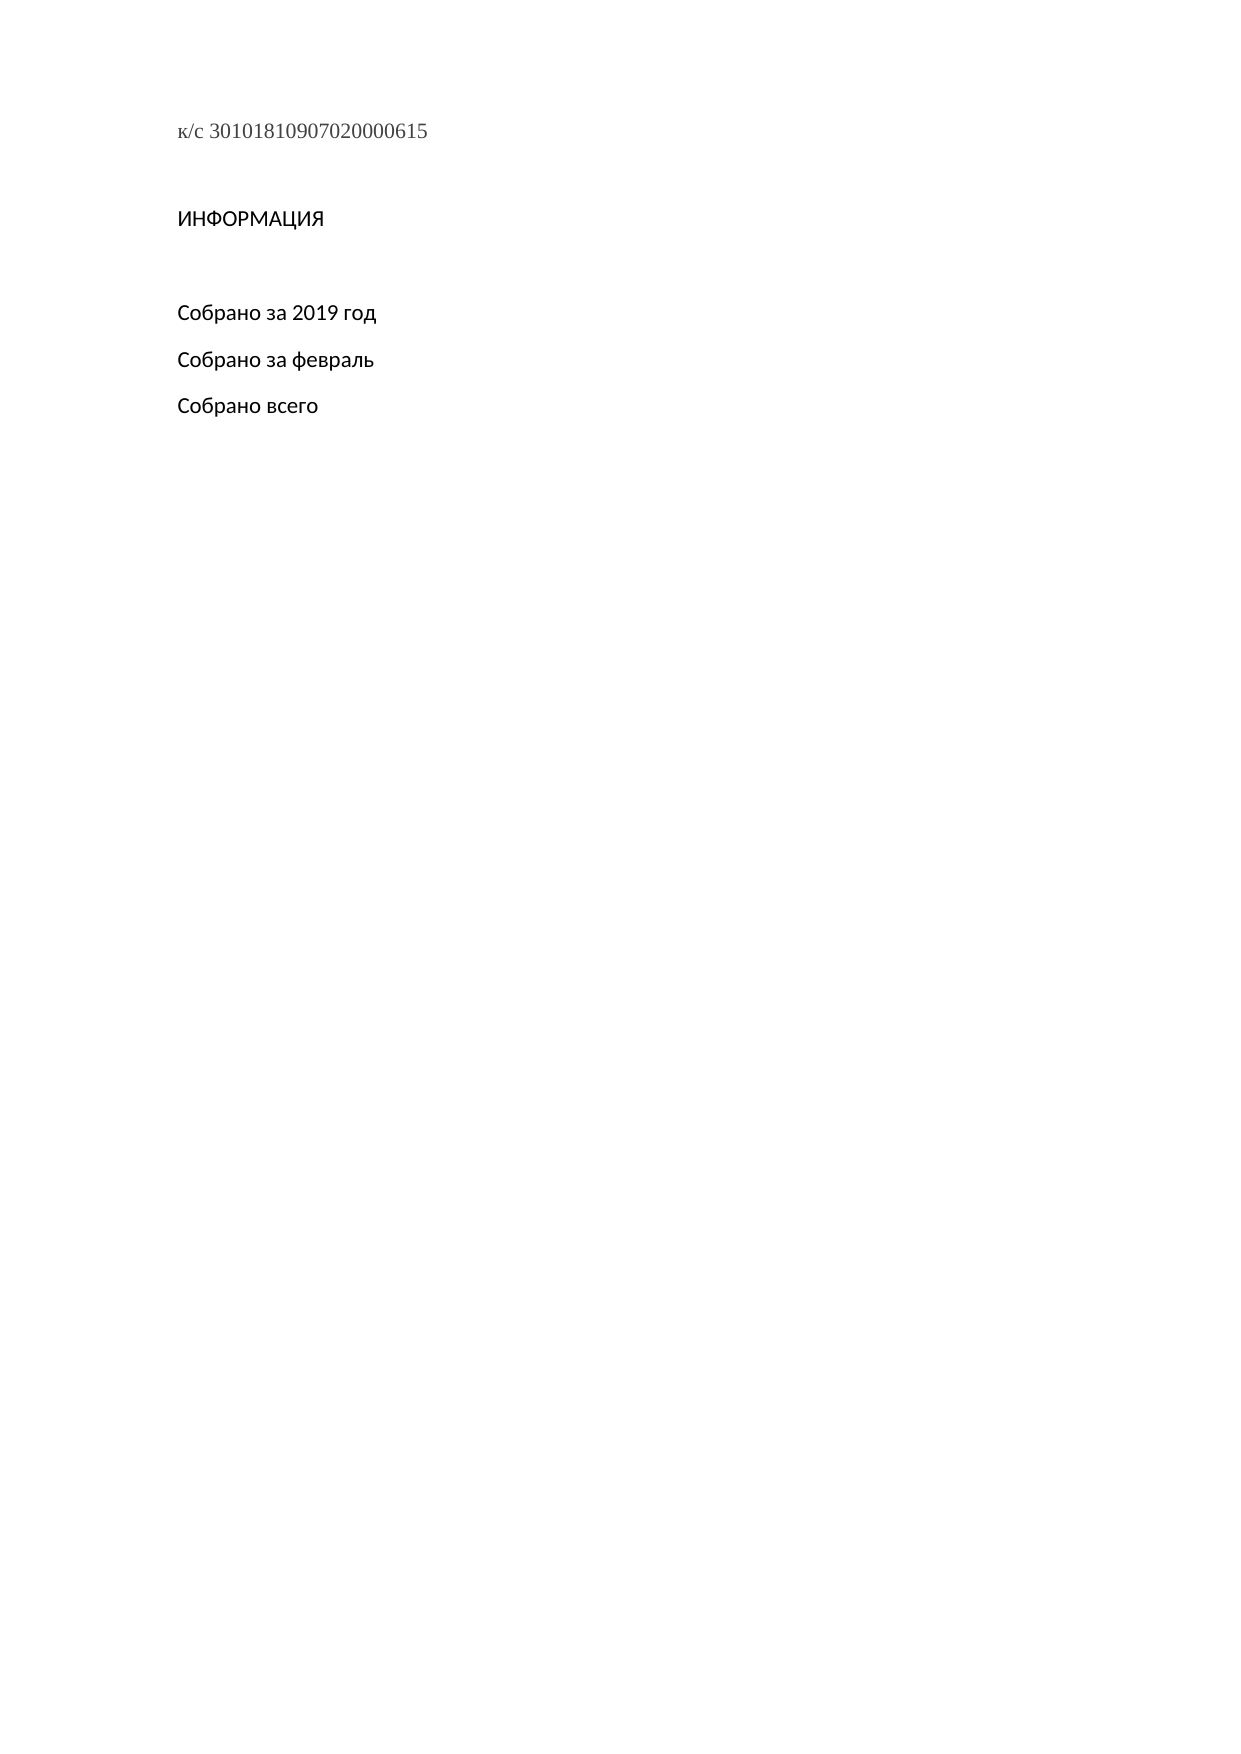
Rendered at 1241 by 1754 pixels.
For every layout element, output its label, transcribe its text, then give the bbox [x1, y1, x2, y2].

text к/с 30101810907020000615 [177, 118, 1152, 143]
text ИНФОРМАЦИЯ [177, 204, 1152, 232]
text Собрано за февраль [177, 345, 1152, 373]
text Собрано за 2019 год [177, 298, 1152, 326]
text Собрано всего [177, 392, 1152, 419]
